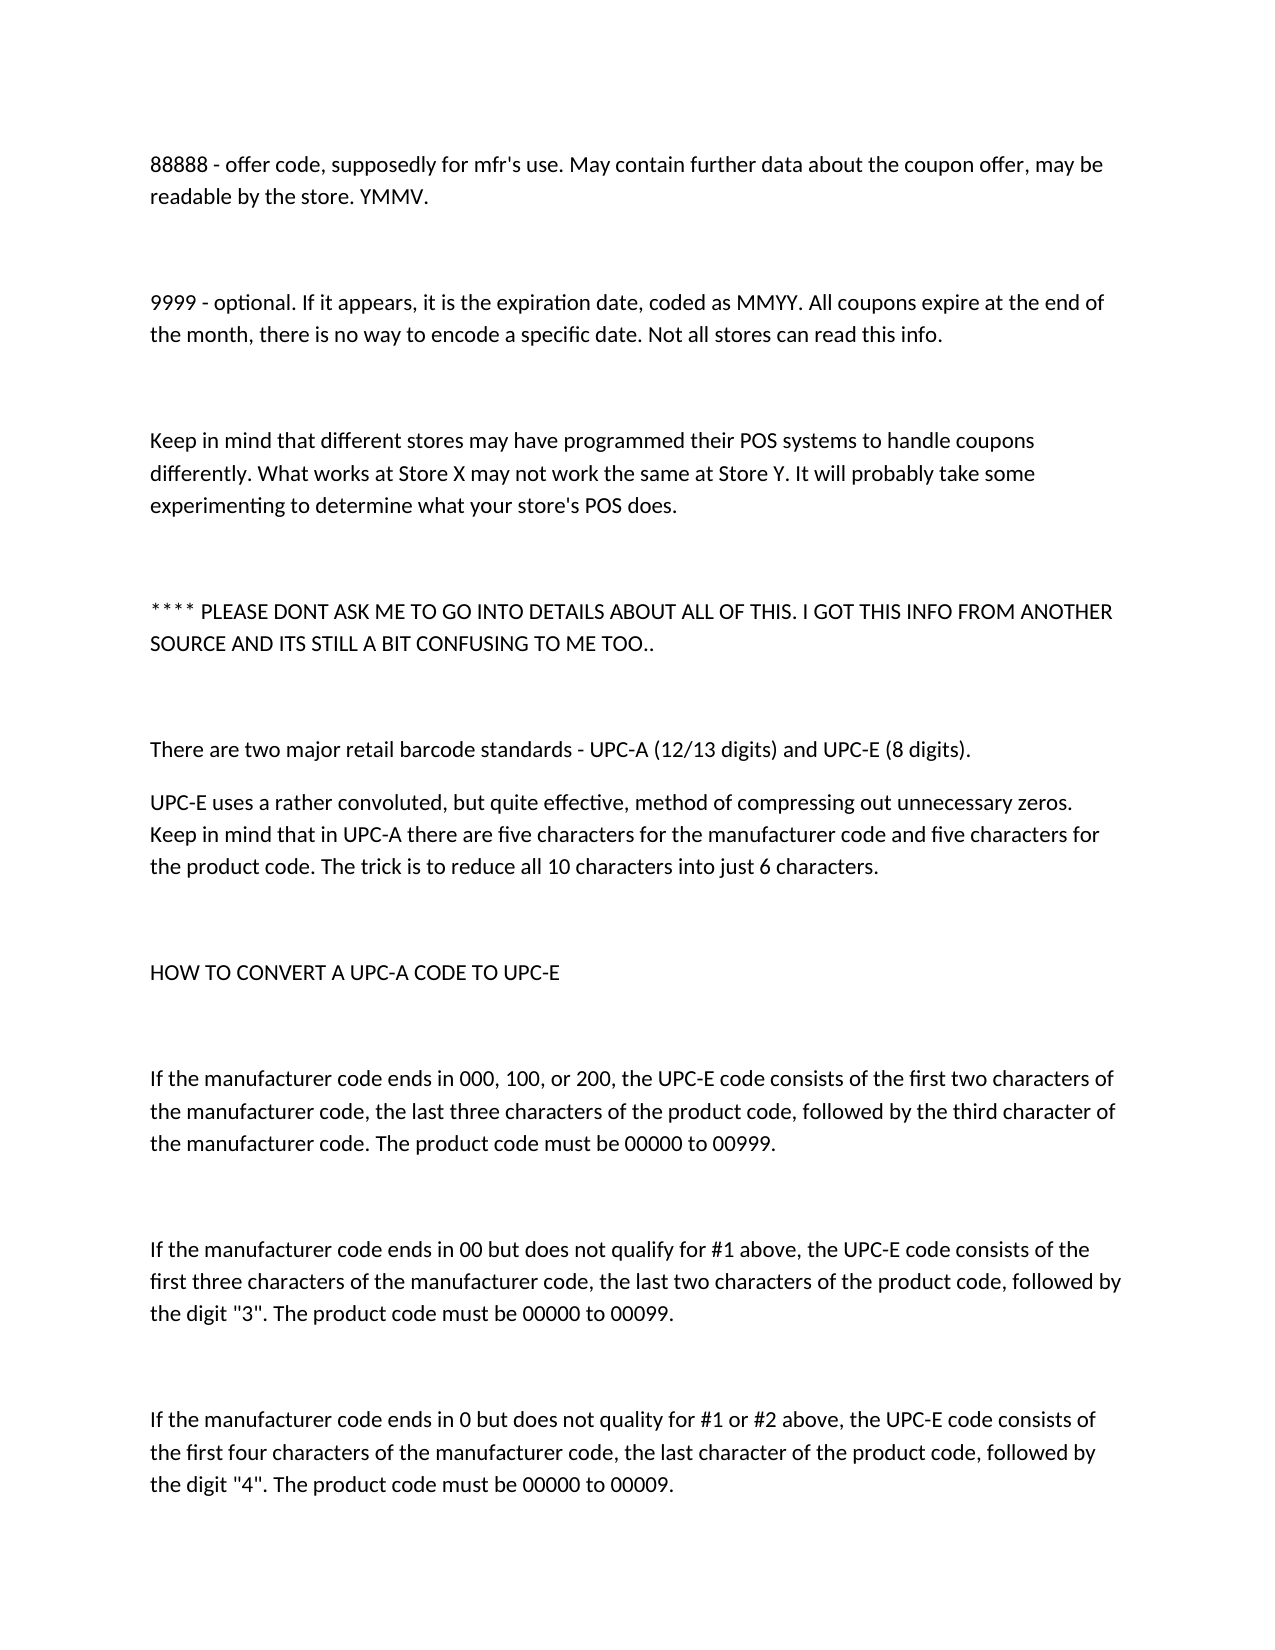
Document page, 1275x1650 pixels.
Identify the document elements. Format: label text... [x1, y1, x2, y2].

text 9999 - optional. If it appears, it is the expiration date, coded as MMYY. All coupons expire at the end of the month, there is no way to encode a specific date. Not all stores can read this info. [150, 288, 1125, 348]
text If the manufacturer code ends in 000, 100, or 200, the UPC-E code consists of the first two characters of the manufacturer code, the last three characters of the product code, followed by the third character of the manufacturer code. The product code must be 00000 to 00999. [150, 1064, 1125, 1157]
text 88888 - offer code, supposedly for mfr's use. May contain further data about the coupon offer, may be readable by the store. YMMV. [150, 150, 1125, 210]
text HOW TO CONVERT A UPC-A CODE TO UPC-E [150, 958, 1125, 987]
text There are two major retail barcode standards - UPC-A (12/13 digits) and UPC-E (8 digits). [150, 735, 1125, 763]
text If the manufacturer code ends in 00 but does not qualify for #1 above, the UPC-E code consists of the first three characters of the manufacturer code, the last two characters of the product code, followed by the digit "3". The product code must be 00000 to 00099. [150, 1235, 1125, 1327]
text If the manufacturer code ends in 0 but does not quality for #1 or #2 above, the UPC-E code consists of the first four characters of the manufacturer code, the last character of the product code, followed by the digit "4". The product code must be 00000 to 00009. [150, 1405, 1125, 1498]
text **** PLEASE DONT ASK ME TO GO INTO DETAILS ABOUT ALL OF THIS. I GOT THIS INFO FROM ANOTHER SOURCE AND ITS STILL A BIT CONFUSING TO ME TOO.. [150, 597, 1125, 657]
text Keep in mind that different stores may have programmed their POS systems to handle coupons differently. What works at Store X may not work the same at Store Y. It will probably take some experimenting to determine what your store's POS does. [150, 426, 1125, 519]
text UPC-E uses a rather convoluted, but quite effective, method of compressing out unnecessary zeros. Keep in mind that in UPC-A there are five characters for the manufacturer code and five characters for the product code. The trick is to reduce all 10 characters into just 6 characters. [150, 788, 1125, 881]
